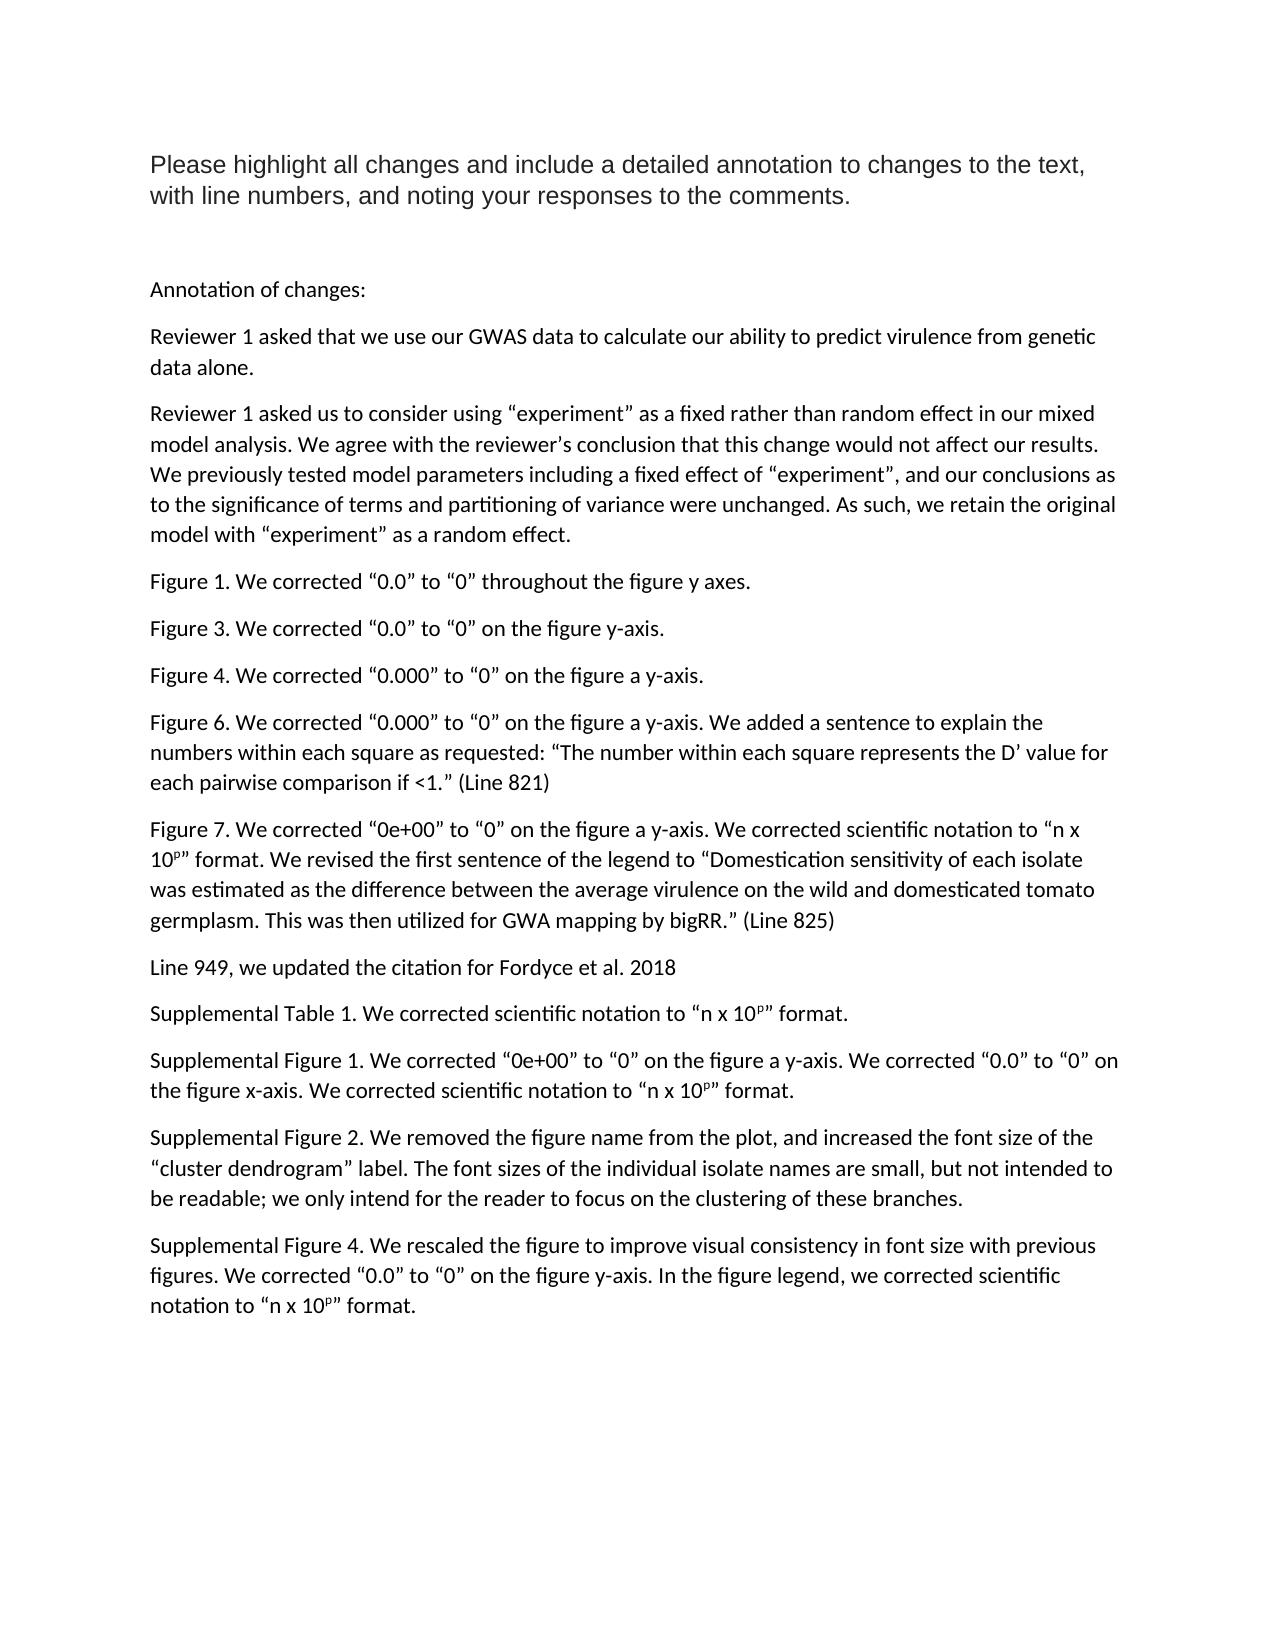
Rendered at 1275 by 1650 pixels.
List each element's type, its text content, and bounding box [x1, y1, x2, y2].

text Figure 3. We corrected “0.0” to “0” on the figure y-axis. [150, 614, 1125, 642]
text Figure 6. We corrected “0.000” to “0” on the figure a y-axis. We added a sentence to explain the numbers within each square as requested: “The number within each square represents the D’ value for each pairwise comparison if <1.” (Line 821) [150, 708, 1125, 796]
text Figure 1. We corrected “0.0” to “0” throughout the figure y axes. [150, 567, 1125, 595]
text Supplemental Table 1. We corrected scientific notation to “n x 10p” format. [150, 999, 1125, 1028]
text Reviewer 1 asked us to consider using “experiment” as a fixed rather than random effect in our mixed model analysis. We agree with the reviewer’s conclusion that this change would not affect our results. We previously tested model parameters including a fixed effect of “experiment”, and our conclusions as to the significance of terms and partitioning of variance were unchanged. As such, we retain the original model with “experiment” as a random effect. [150, 399, 1125, 548]
text Figure 7. We corrected “0e+00” to “0” on the figure a y-axis. We corrected scientific notation to “n x 10p” format. We revised the first sentence of the legend to “Domestication sensitivity of each isolate was estimated as the difference between the average virulence on the wild and domesticated tomato germplasm. This was then utilized for GWA mapping by bigRR.” (Line 825) [150, 815, 1125, 934]
text Reviewer 1 asked that we use our GWAS data to calculate our ability to predict virulence from genetic data alone. [150, 322, 1125, 381]
text Supplemental Figure 2. We removed the figure name from the plot, and increased the font size of the “cluster dendrogram” label. The font sizes of the individual isolate names are small, but not intended to be readable; we only intend for the reader to focus on the clustering of these branches. [150, 1123, 1125, 1212]
text Line 949, we updated the citation for Fordyce et al. 2018 [150, 953, 1125, 981]
text Annotation of changes: [150, 276, 1125, 304]
text Figure 4. We corrected “0.000” to “0” on the figure a y-axis. [150, 661, 1125, 689]
text Supplemental Figure 4. We rescaled the figure to improve visual consistency in font size with previous figures. We corrected “0.0” to “0” on the figure y-axis. In the figure legend, we corrected scientific notation to “n x 10p” format. [150, 1231, 1125, 1319]
text Please highlight all changes and include a detailed annotation to changes to the text, with line numbers, and noting your responses to the comments. [150, 150, 1125, 210]
text Supplemental Figure 1. We corrected “0e+00” to “0” on the figure a y-axis. We corrected “0.0” to “0” on the figure x-axis. We corrected scientific notation to “n x 10p” format. [150, 1046, 1125, 1105]
